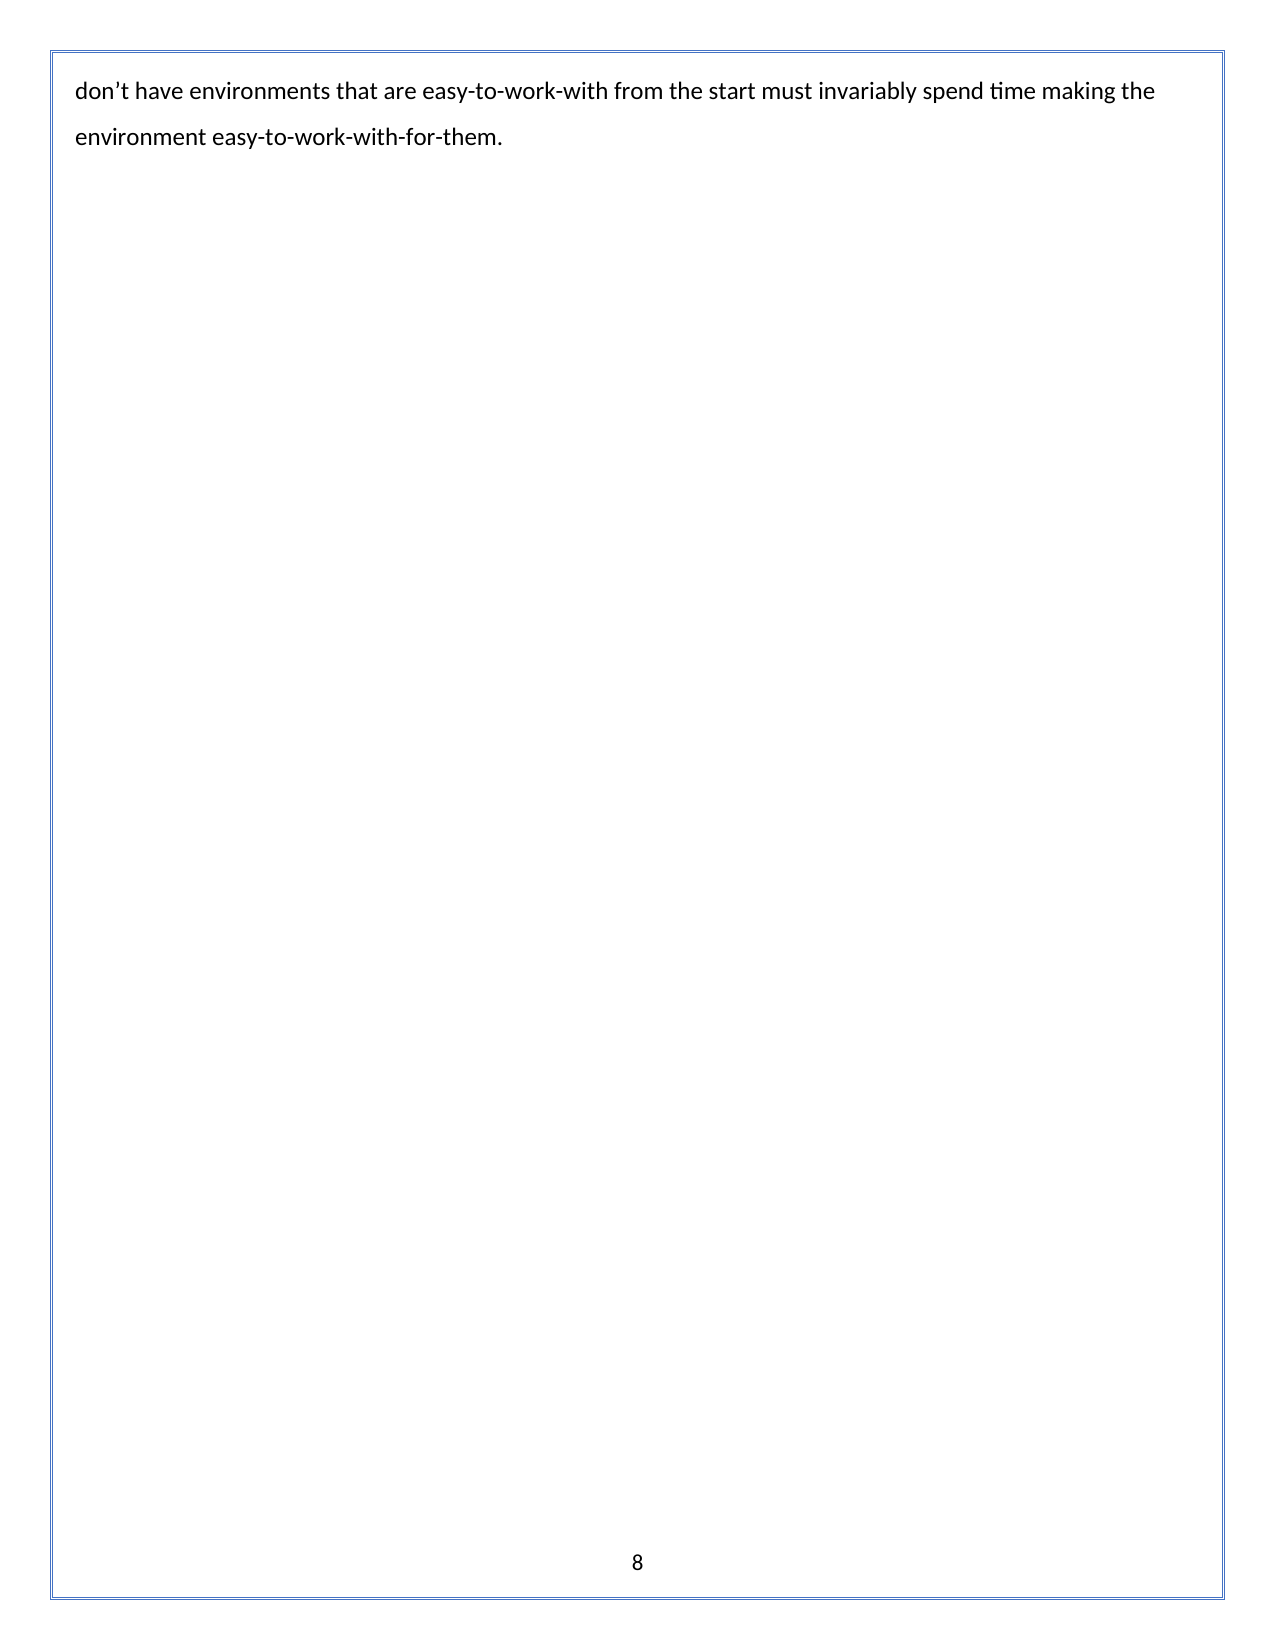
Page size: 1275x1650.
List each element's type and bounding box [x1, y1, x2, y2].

text [75, 75, 1200, 151]
